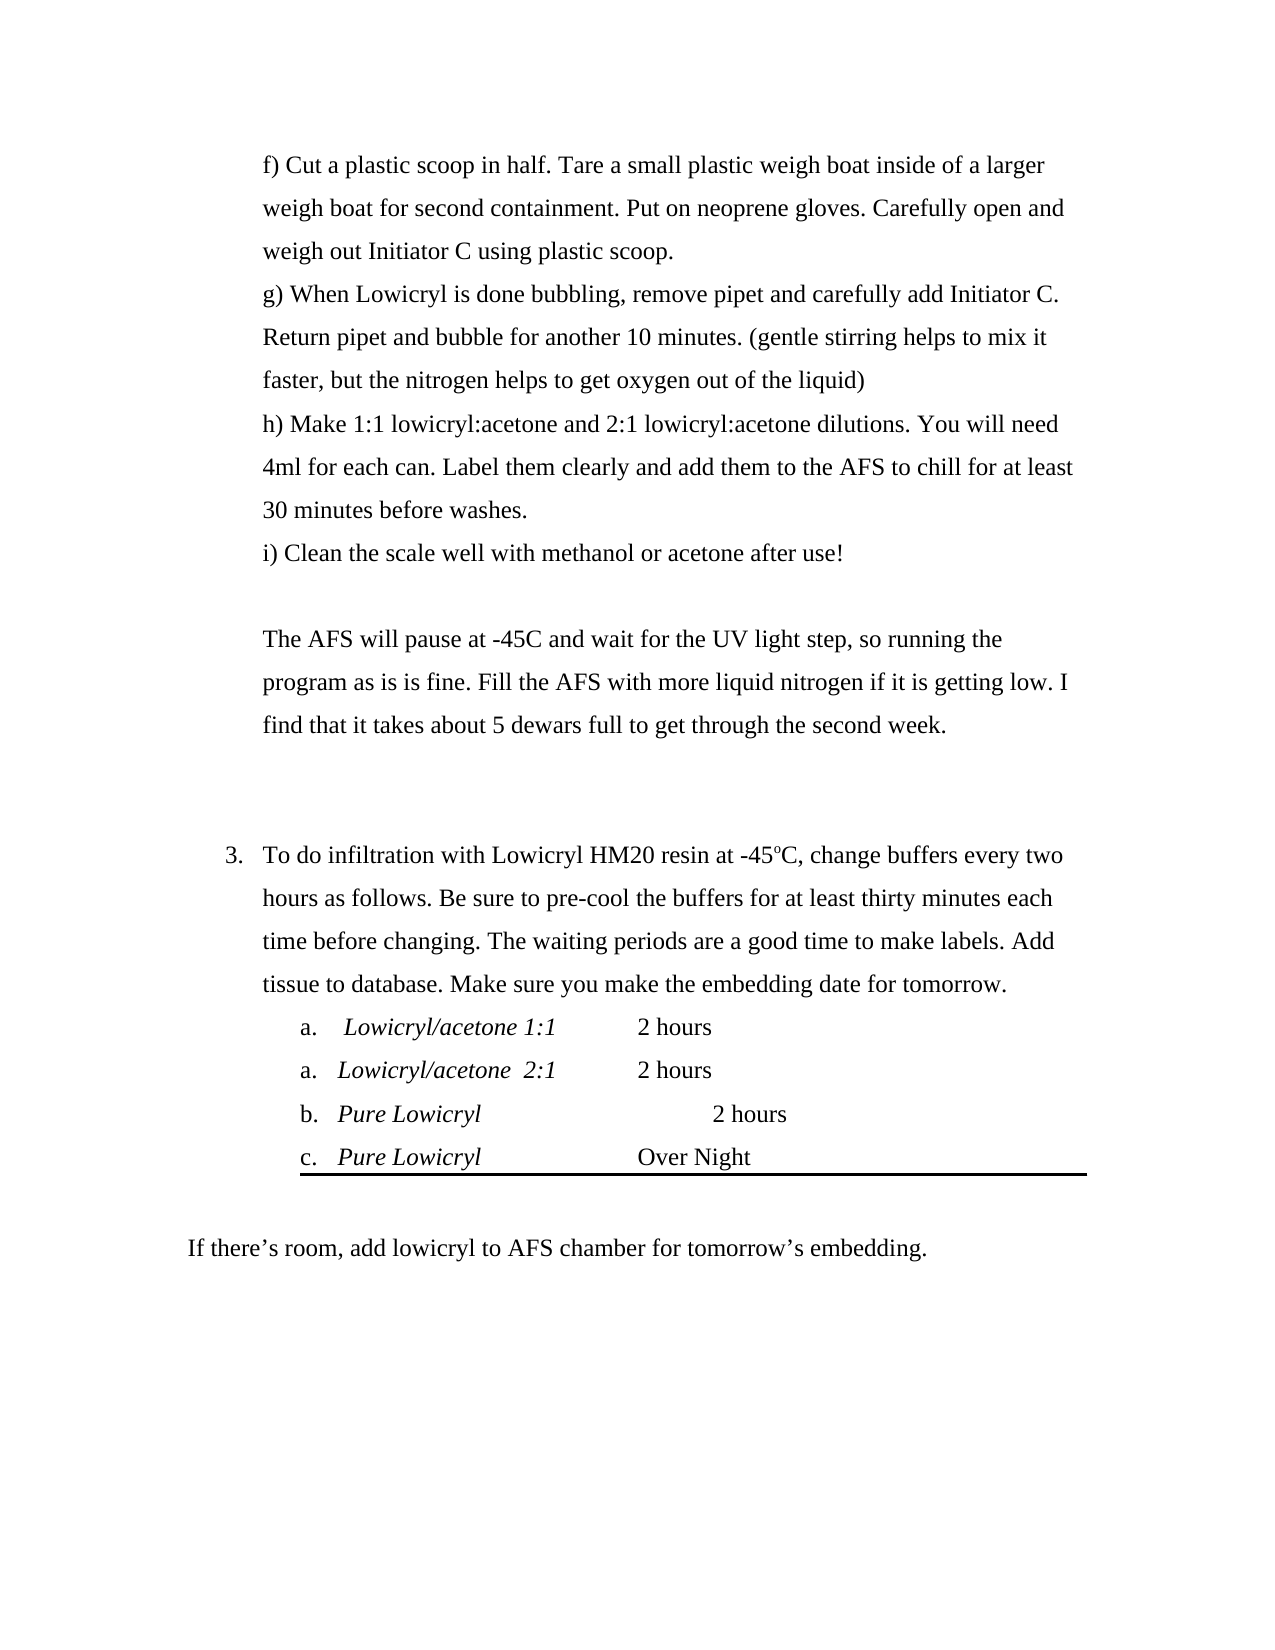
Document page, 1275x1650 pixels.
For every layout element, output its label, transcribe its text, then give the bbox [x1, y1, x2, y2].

text g) When Lowicryl is done bubbling, remove pipet and carefully add Initiator C. Return pipet and bubble for another 10 minutes. (gentle stirring helps to mix it faster, but the nitrogen helps to get oxygen out of the liquid) [262, 279, 1087, 394]
text i) Clean the scale well with methanol or acetone after use! [262, 538, 1087, 567]
list Pure Lowicryl Over Night [300, 1142, 1087, 1173]
text f) Cut a plastic scoop in half. Tare a small plastic weigh boat inside of a larger weigh boat for second containment. Put on neoprene gloves. Carefully open and weigh out Initiator C using plastic scoop. [262, 150, 1087, 265]
list Pure Lowicryl 2 hours [300, 1099, 1087, 1127]
list Lowicryl/acetone 2:1 2 hours [300, 1056, 1087, 1084]
text The AFS will pause at -45C and wait for the UV light step, so running the program as is is fine. Fill the AFS with more liquid nitrogen if it is getting low. I find that it takes about 5 dewars full to get through the second week. [262, 624, 1087, 739]
text If there’s room, add lowicryl to AFS chamber for tomorrow’s embedding. [187, 1233, 1087, 1262]
list Lowicryl/acetone 1:1 2 hours [300, 1012, 1087, 1041]
text h) Make 1:1 lowicryl:acetone and 2:1 lowicryl:acetone dilutions. You will need 4ml for each can. Label them clearly and add them to the AFS to chill for at least 30 minutes before washes. [262, 409, 1087, 524]
list To do infiltration with Lowicryl HM20 resin at -45oC, change buffers every two hours as follows. Be sure to pre-cool the buffers for at least thirty minutes each time before changing. The waiting periods are a good time to make labels. Add tissue to database. Make sure you make the embedding date for tomorrow. [225, 840, 1087, 998]
